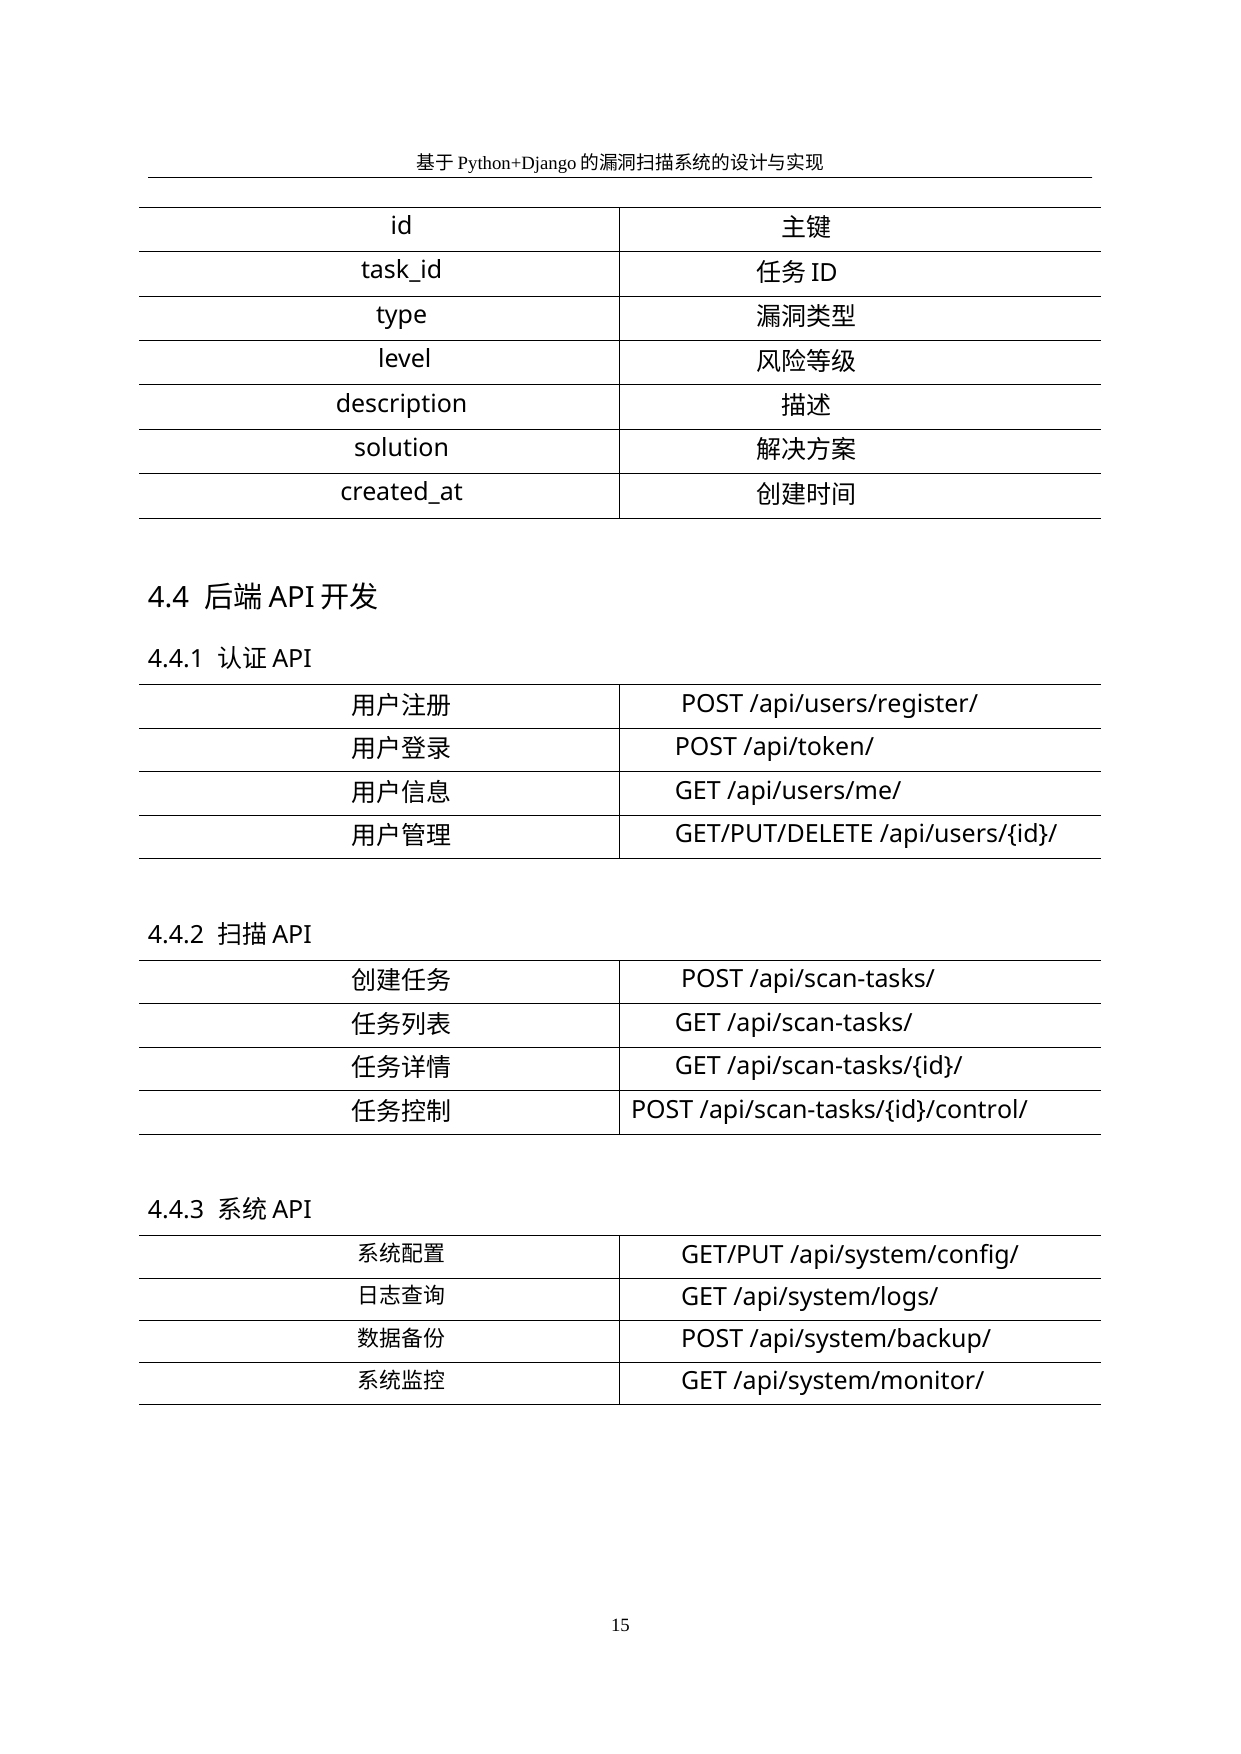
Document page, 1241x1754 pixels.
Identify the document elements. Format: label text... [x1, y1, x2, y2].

table_cell 系统监控 [139, 1363, 619, 1404]
subtitle 系统API [148, 1190, 1092, 1226]
table_cell 用户信息 [139, 772, 619, 815]
table_header 用户注册 [139, 685, 619, 728]
table_cell 日志查询 [139, 1279, 619, 1319]
subtitle 认证API [148, 639, 1092, 675]
table_cell 风险等级 [620, 341, 1101, 384]
table_cell GET /api/system/monitor/ [620, 1363, 1101, 1404]
table_cell 任务列表 [139, 1004, 619, 1047]
table_cell GET /api/scan-tasks/ [620, 1004, 1101, 1047]
table_cell 漏洞类型 [620, 297, 1101, 340]
table_cell 任务控制 [139, 1091, 619, 1134]
subtitle 扫描API [148, 914, 1092, 951]
table_cell 数据备份 [139, 1321, 619, 1362]
table_header POST /api/users/register/ [620, 685, 1101, 728]
table_header 创建任务 [139, 961, 619, 1003]
table_cell 用户管理 [139, 816, 619, 858]
table_cell 任务ID [620, 252, 1101, 296]
table_cell GET /api/scan-tasks/{id}/ [620, 1048, 1101, 1090]
table_cell description [139, 385, 619, 429]
table_cell task_id [139, 252, 619, 296]
table_cell GET/PUT/DELETE /api/users/{id}/ [620, 816, 1101, 858]
table_cell solution [139, 430, 619, 473]
table_cell created_at [139, 474, 619, 517]
table_cell GET /api/system/logs/ [620, 1279, 1101, 1319]
table_cell 创建时间 [620, 474, 1101, 517]
table_cell POST /api/scan-tasks/{id}/control/ [620, 1091, 1101, 1134]
table_header 主键 [620, 208, 1101, 251]
table_cell 任务详情 [139, 1048, 619, 1090]
table_header id [139, 208, 619, 251]
table_cell type [139, 297, 619, 340]
subtitle 后端API开发 [148, 573, 1092, 616]
table_header 系统配置 [139, 1236, 619, 1277]
table_cell POST /api/token/ [620, 729, 1101, 771]
table_cell 解决方案 [620, 430, 1101, 473]
table_cell 用户登录 [139, 729, 619, 771]
table_header GET/PUT /api/system/config/ [620, 1236, 1101, 1277]
table_cell level [139, 341, 619, 384]
table_cell GET /api/users/me/ [620, 772, 1101, 815]
table_cell 描述 [620, 385, 1101, 429]
table_cell POST /api/system/backup/ [620, 1321, 1101, 1362]
table_header POST /api/scan-tasks/ [620, 961, 1101, 1003]
